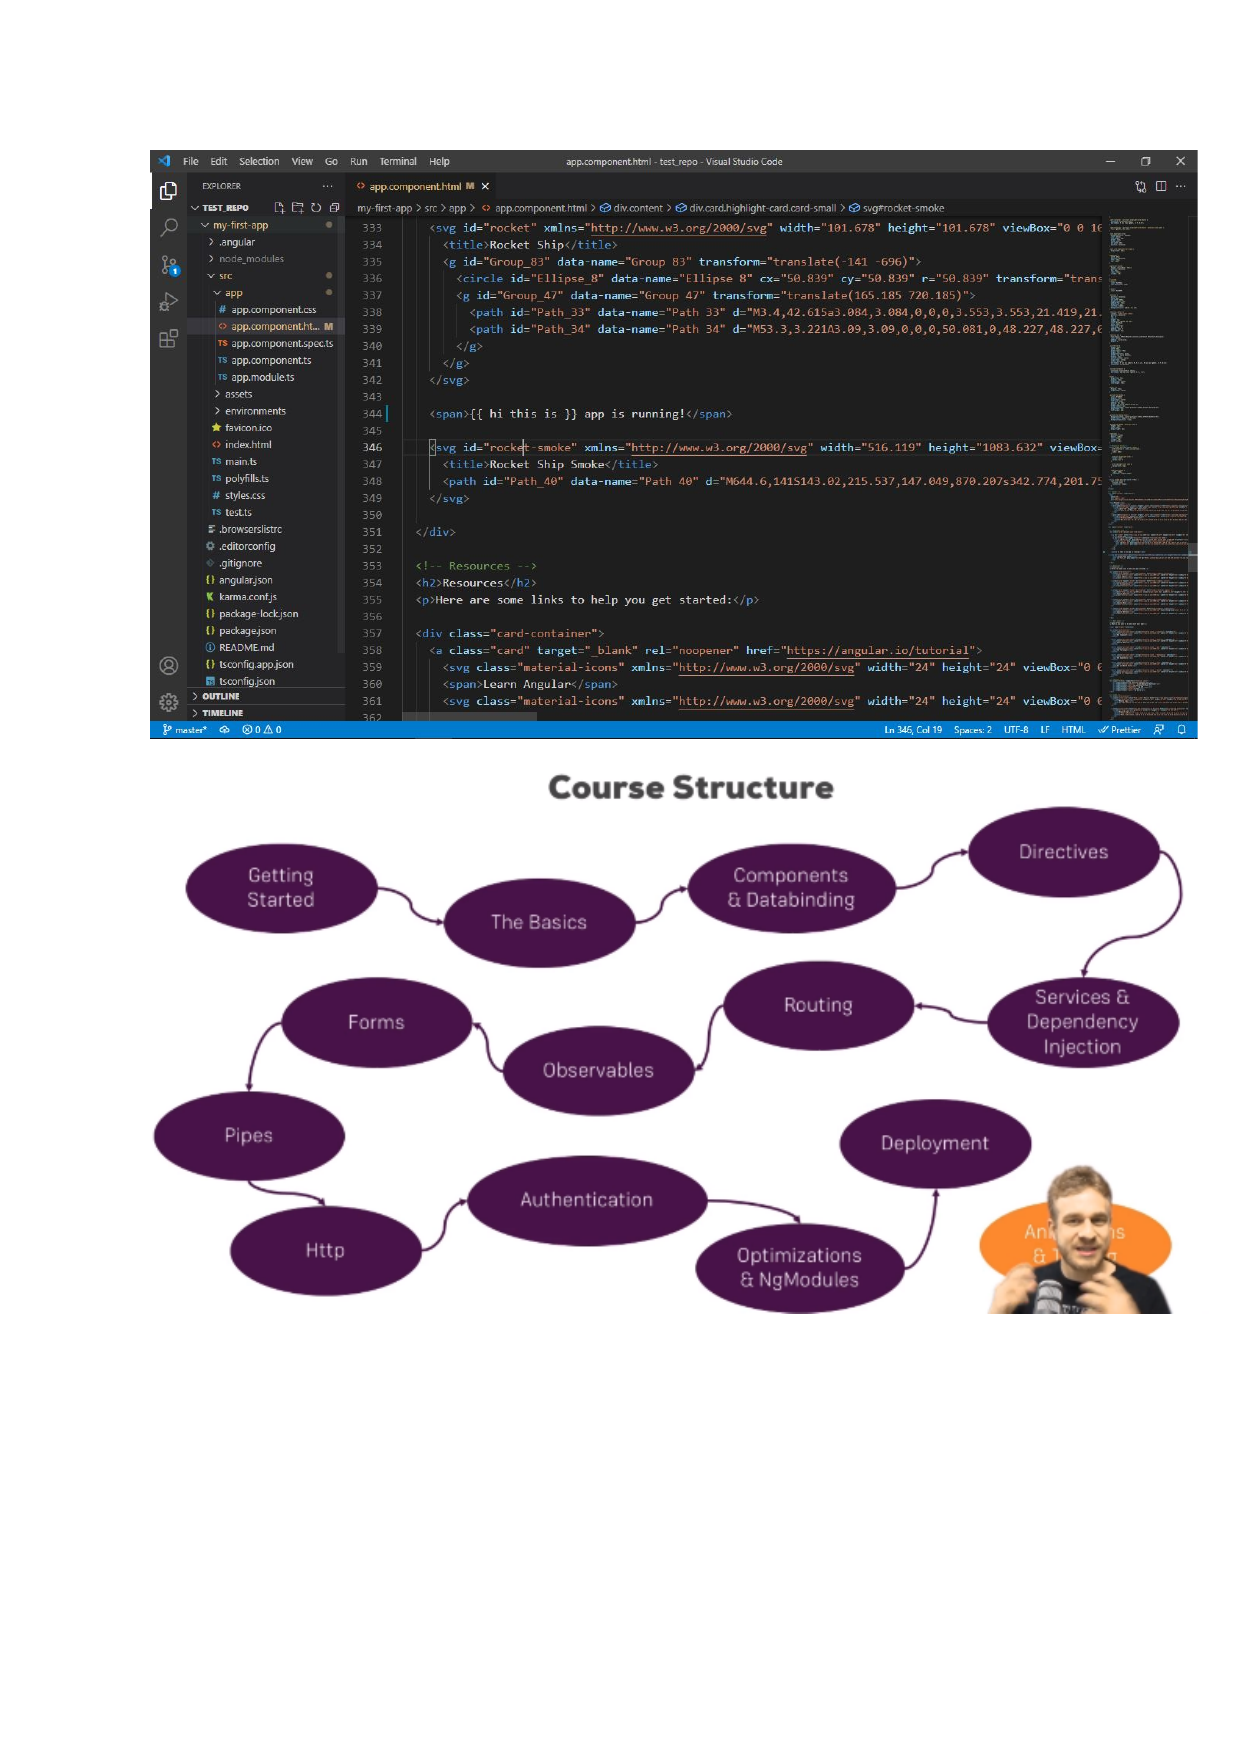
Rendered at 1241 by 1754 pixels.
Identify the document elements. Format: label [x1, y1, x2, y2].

picture [150, 150, 1227, 1314]
